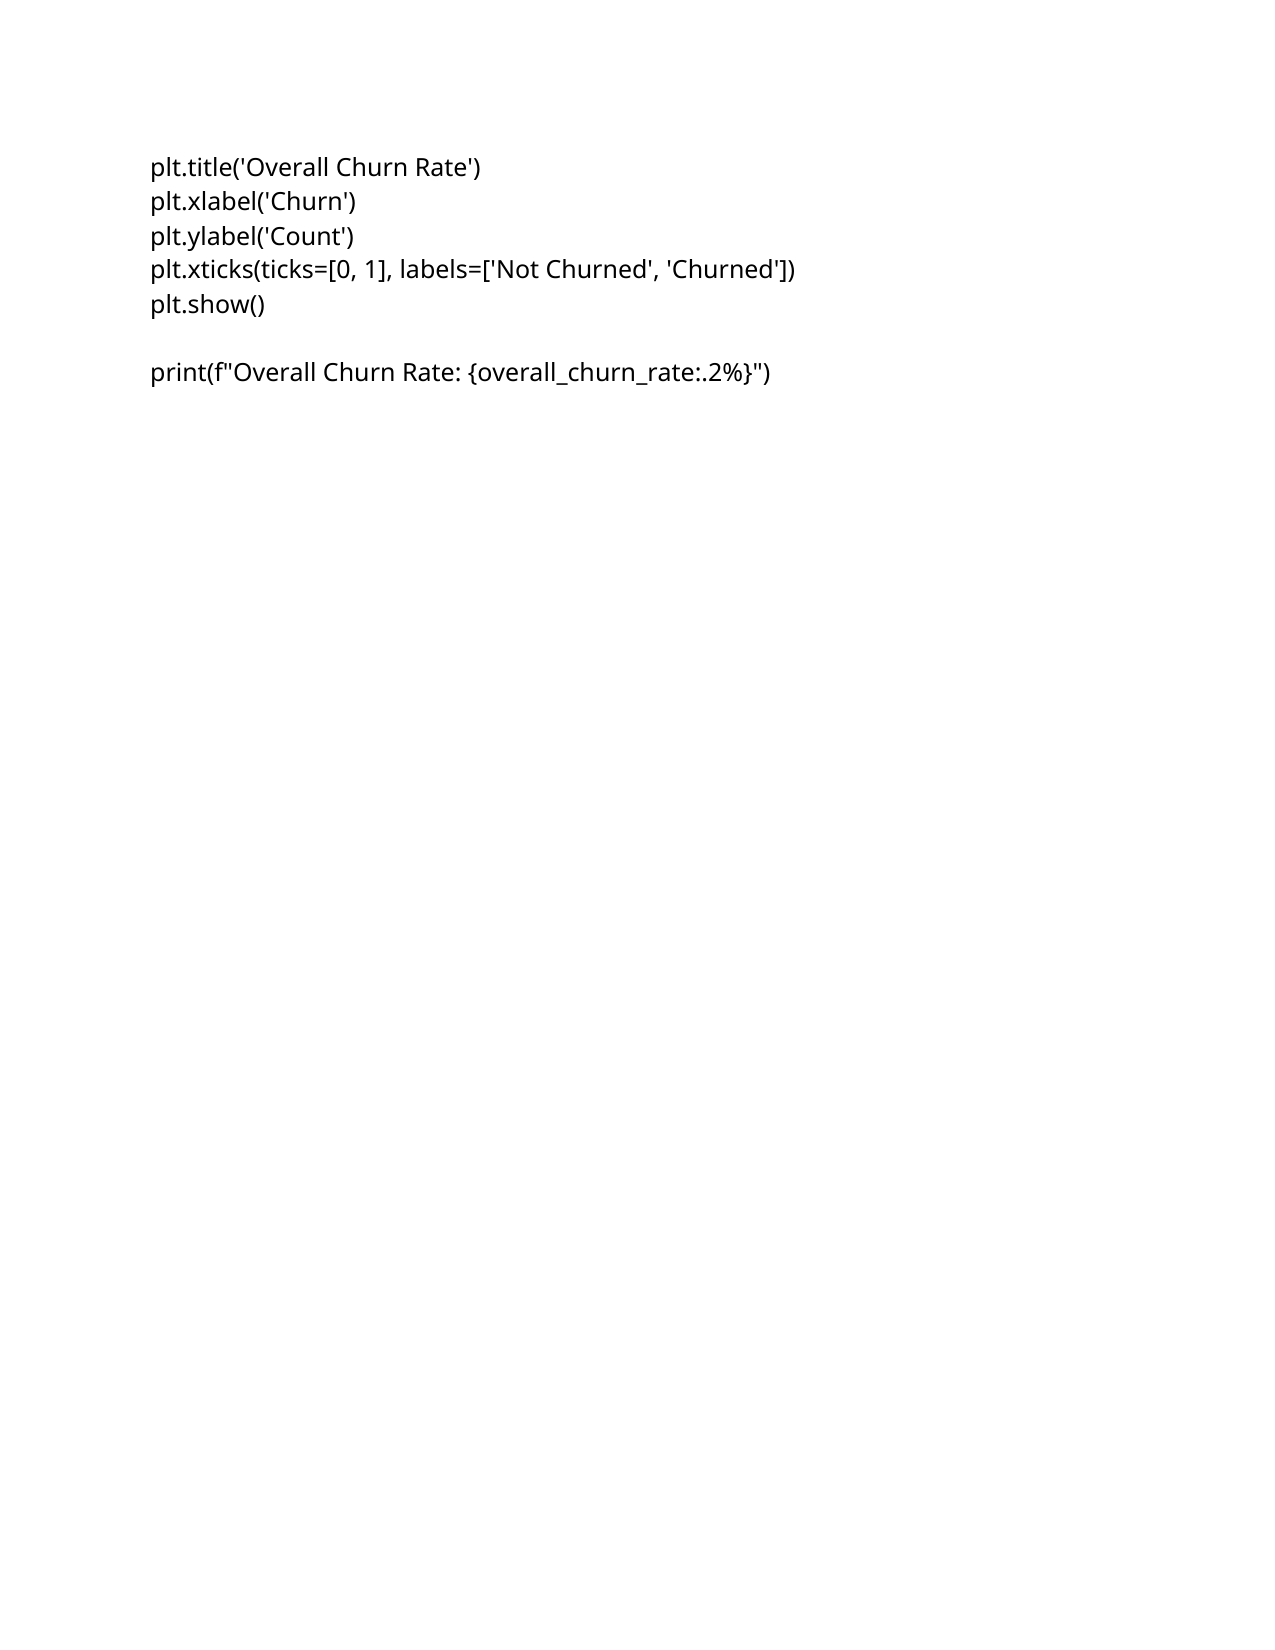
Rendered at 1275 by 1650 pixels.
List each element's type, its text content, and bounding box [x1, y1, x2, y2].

text plt.title('Overall Churn Rate') [150, 150, 1125, 184]
text plt.show() [150, 286, 1125, 320]
text plt.xlabel('Churn') [150, 184, 1125, 218]
text plt.xticks(ticks=[0, 1], labels=['Not Churned', 'Churned']) [150, 252, 1125, 286]
text plt.ylabel('Count') [150, 218, 1125, 252]
text print(f"Overall Churn Rate: {overall_churn_rate:.2%}") [150, 354, 1125, 388]
